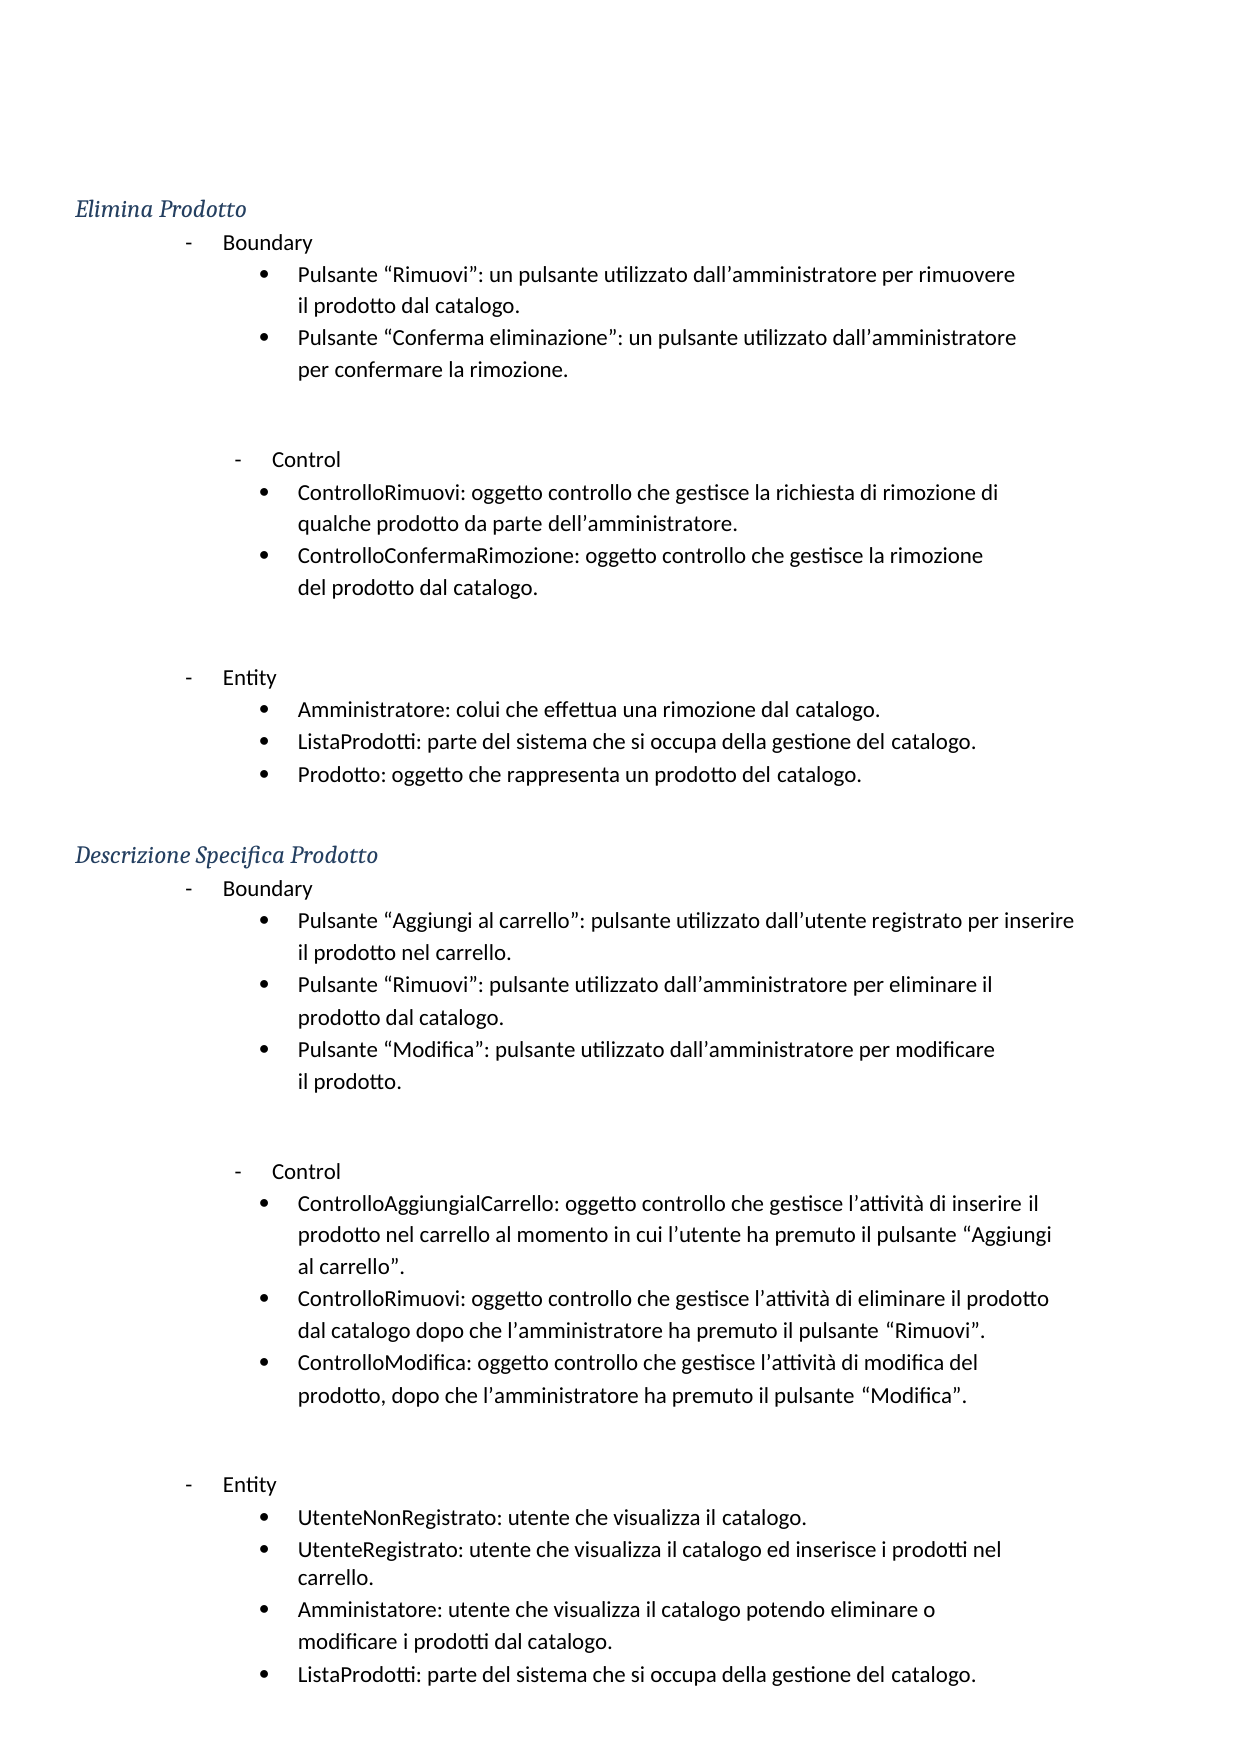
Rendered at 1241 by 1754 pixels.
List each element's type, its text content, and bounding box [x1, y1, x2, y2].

list Pulsante “Rimuovi”: un pulsante utilizzato dall’amministratore per rimuovere il prodotto dal catalogo. [260, 260, 1020, 319]
subtitle Descrizione Specifica Prodotto [75, 841, 1090, 869]
list ControlloRimuovi: oggetto controllo che gestisce la richiesta di rimozione di qualche prodotto da parte dell’amministratore. [260, 478, 1067, 537]
list ControlloRimuovi: oggetto controllo che gestisce l’attività di eliminare il prodotto dal catalogo dopo che l’amministratore ha premuto il pulsante “Rimuovi”. [260, 1284, 1075, 1344]
list ControlloModifica: oggetto controllo che gestisce l’attività di modifica del prodotto, dopo che l’amministratore ha premuto il pulsante “Modifica”. [260, 1348, 1064, 1409]
list UtenteRegistrato: utente che visualizza il catalogo ed inserisce i prodotti nel carrello. [260, 1535, 1078, 1591]
list ControlloAggiungialCarrello: oggetto controllo che gestisce l’attività di inserire il prodotto nel carrello al momento in cui l’utente ha premuto il pulsante “Aggiungi al carrello”. [260, 1189, 1063, 1280]
list ListaProdotti: parte del sistema che si occupa della gestione del catalogo. [260, 1659, 1078, 1688]
list Entity [185, 1471, 1078, 1498]
list Prodotto: oggetto che rappresenta un prodotto del catalogo. [260, 760, 1090, 788]
list Entity [185, 663, 1078, 691]
list ListaProdotti: parte del sistema che si occupa della gestione del catalogo. [260, 727, 1078, 755]
list Amministratore: colui che effettua una rimozione dal catalogo. [260, 695, 1078, 723]
list Control [185, 445, 390, 473]
list Pulsante “Rimuovi”: pulsante utilizzato dall’amministratore per eliminare il prodotto dal catalogo. [260, 970, 1071, 1031]
list ControlloConfermaRimozione: oggetto controllo che gestisce la rimozione del prodotto dal catalogo. [260, 541, 1007, 601]
list Pulsante “Conferma eliminazione”: un pulsante utilizzato dall’amministratore per confermare la rimozione. [260, 323, 1042, 384]
list Pulsante “Modifica”: pulsante utilizzato dall’amministratore per modificare il prodotto. [260, 1035, 1000, 1095]
list Control [185, 1157, 390, 1185]
subtitle Elimina Prodotto [75, 195, 1090, 223]
list UtenteNonRegistrato: utente che visualizza il catalogo. [260, 1503, 1078, 1531]
list Pulsante “Aggiungi al carrello”: pulsante utilizzato dall’utente registrato per inserire il prodotto nel carrello. [260, 906, 1079, 966]
list Amministatore: utente che visualizza il catalogo potendo eliminare o modificare i prodotti dal catalogo. [260, 1595, 1040, 1655]
list Boundary [185, 874, 1078, 902]
list Boundary [185, 228, 1078, 256]
